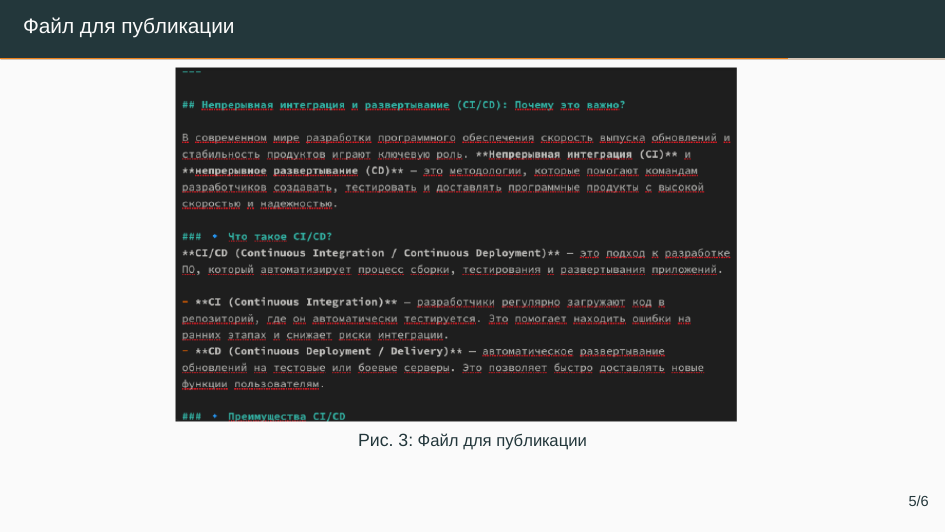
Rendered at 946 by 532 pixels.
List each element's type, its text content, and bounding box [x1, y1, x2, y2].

text 5/6 [908, 493, 930, 510]
text Файл для публикации [23, 13, 930, 37]
picture [0, 0, 945, 532]
text Рис. 3: Файл для публикации [23, 429, 922, 450]
